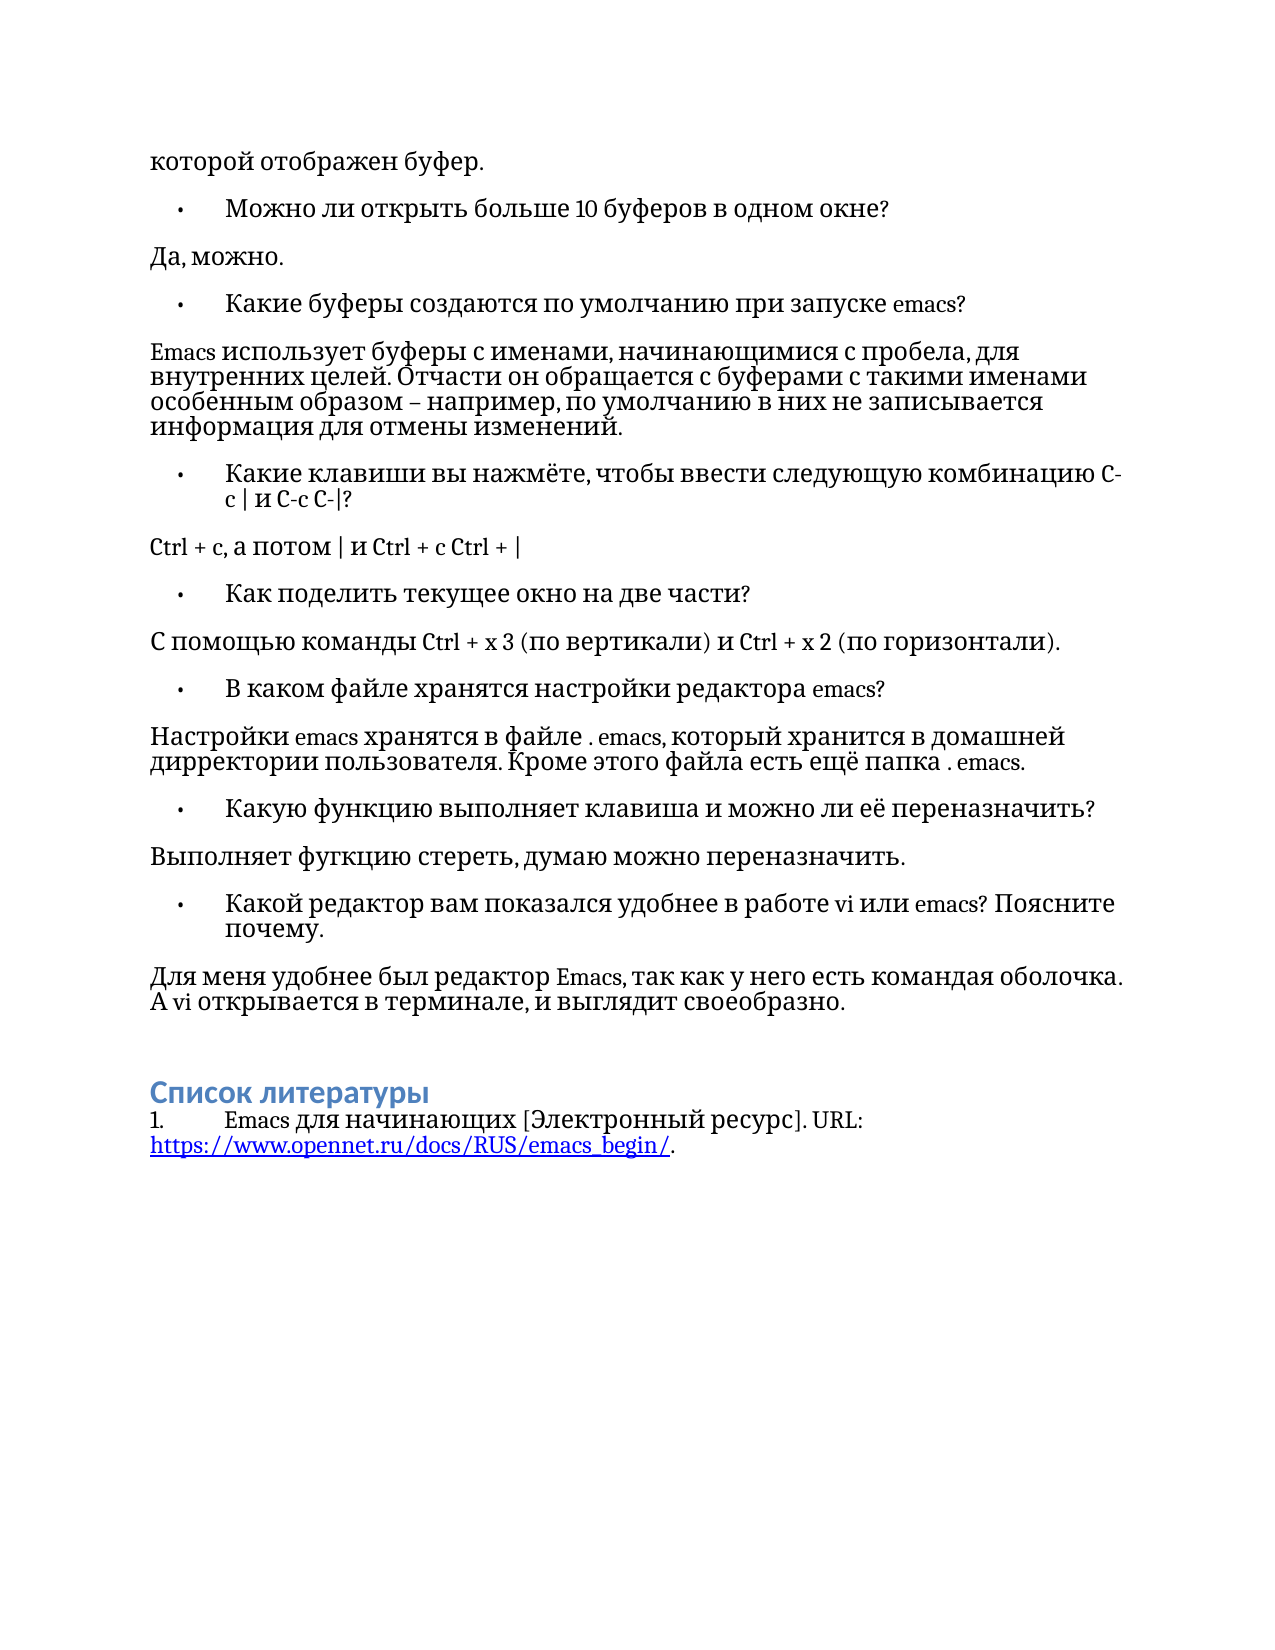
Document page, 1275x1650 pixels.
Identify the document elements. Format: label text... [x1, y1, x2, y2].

list Какие клавиши вы нажмёте, чтобы ввести следующую комбинацию C-c | и C-c C-|? [175, 462, 1125, 512]
text Для меня удобнее был редактор Emacs, так как у него есть командая оболочка. А vi открывается в терминале, и выглядит своеобразно. [150, 965, 1125, 1015]
list Можно ли открыть больше 10 буферов в одном окне? [175, 197, 1125, 222]
list Какую функцию выполняет клавиша и можно ли её переназначить? [175, 797, 1125, 822]
list Какой редактор вам показался удобнее в работе vi или emacs? Поясните почему. [175, 892, 1125, 942]
list Какие буферы создаются по умолчанию при запуске emacs? [175, 292, 1125, 317]
text Настройки emacs хранятся в файле . emacs, который хранится в домашней дирректории пользователя. Кроме этого файла есть ещё папка . emacs. [150, 725, 1125, 775]
text С помощью команды Ctrl + x 3 (по вертикали) и Ctrl + x 2 (по горизонтали). [150, 630, 1125, 655]
text Выполняет фугкцию стереть, думаю можно переназначить. [150, 845, 1125, 870]
text Emacs использует буферы с именами, начинающимися с пробела, для внутренних целей. Отчасти он обращается с буферами с такими именами особенным образом – например, по умолчанию в них не записывается информация для отмены изменений. [150, 340, 1125, 440]
text Список литературы [150, 1084, 1125, 1109]
text Да, можно. [150, 245, 1125, 270]
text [150, 150, 1125, 175]
list В каком файле хранятся настройки редактора emacs? [175, 677, 1125, 702]
text Ctrl + c, а потом | и Ctrl + c Ctrl + | [150, 535, 1125, 560]
list Как поделить текущее окно на две части? [175, 582, 1125, 607]
text 1. Emacs для начинающих [Электронный ресурс]. URL: https://www.opennet.ru/docs/RUS/emacs_begin/. [150, 1109, 1125, 1159]
